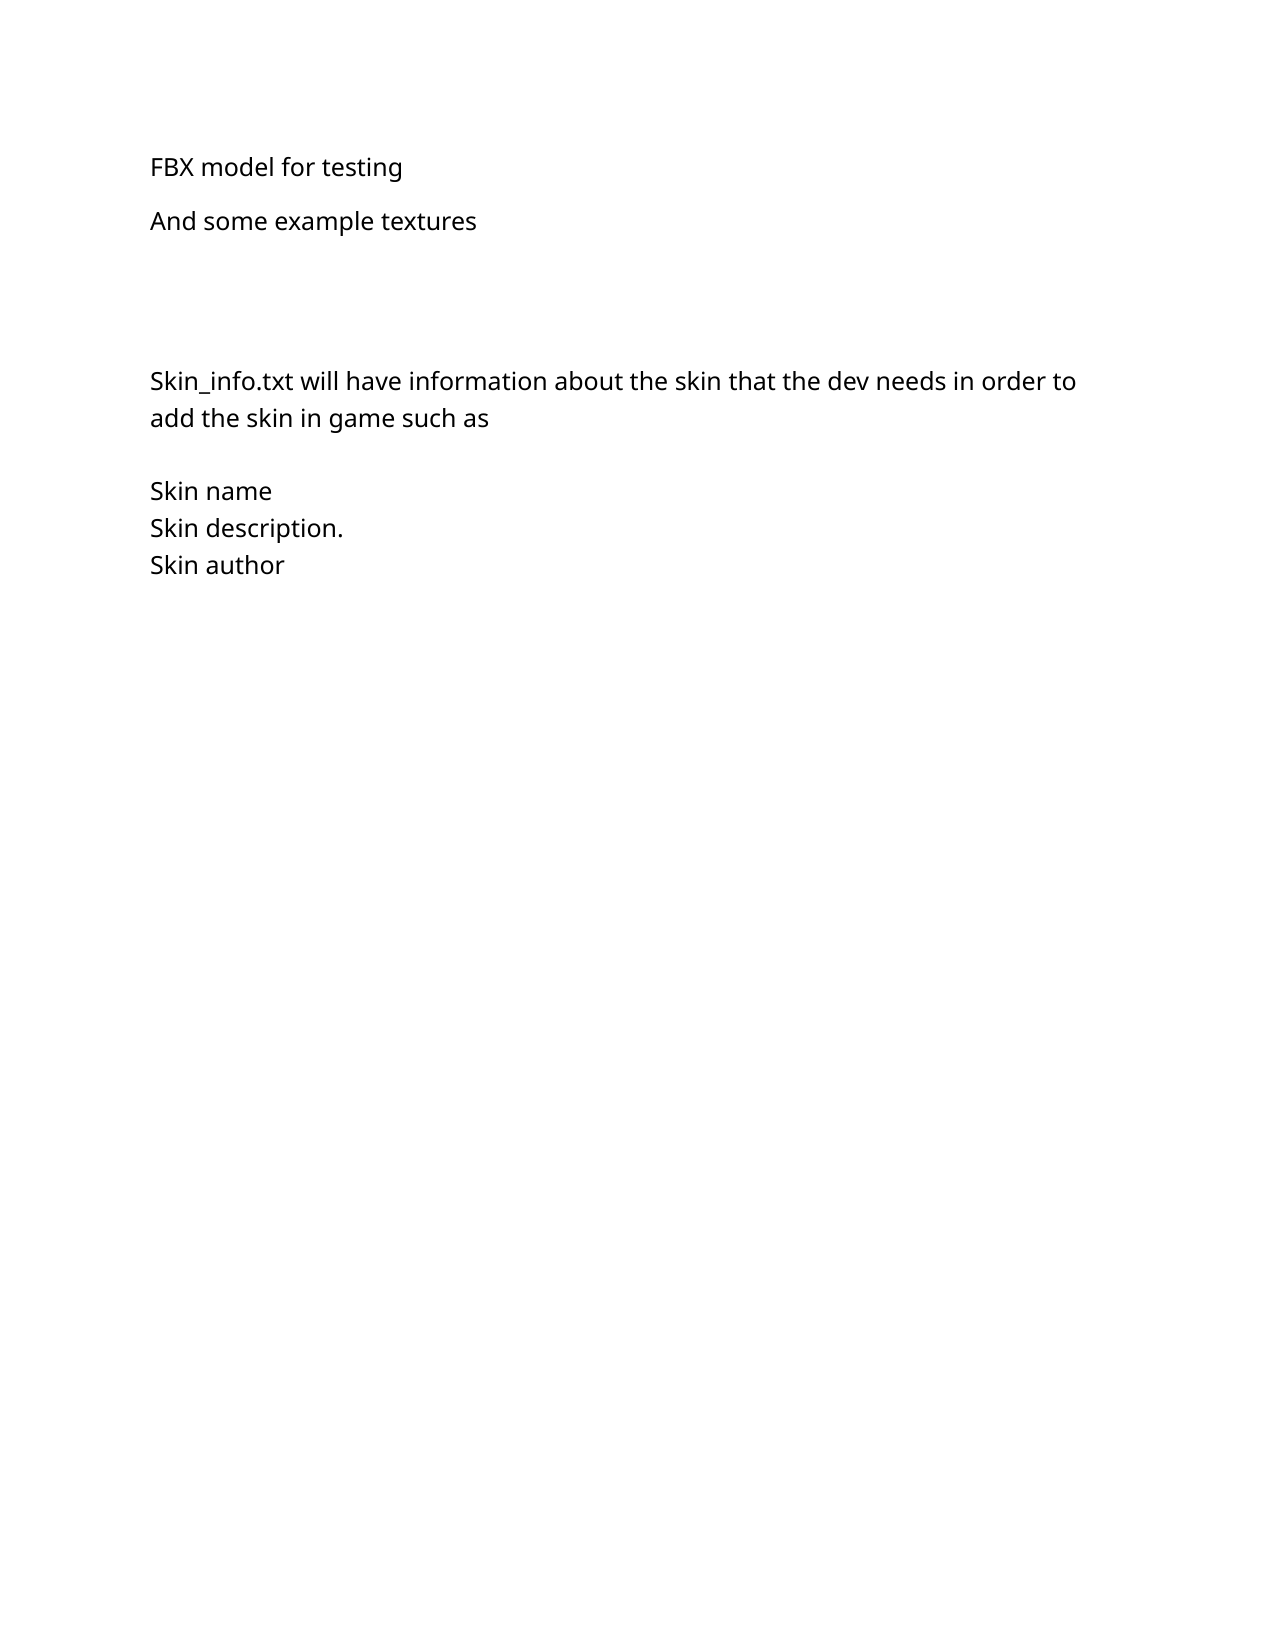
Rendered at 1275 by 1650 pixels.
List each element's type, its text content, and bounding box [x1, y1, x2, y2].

text And some example textures [150, 203, 1125, 237]
text Skin_info.txt will have information about the skin that the dev needs in order to add the skin in game such as Skin name Skin description. Skin author [150, 364, 1125, 582]
text FBX model for testing [150, 150, 1125, 184]
